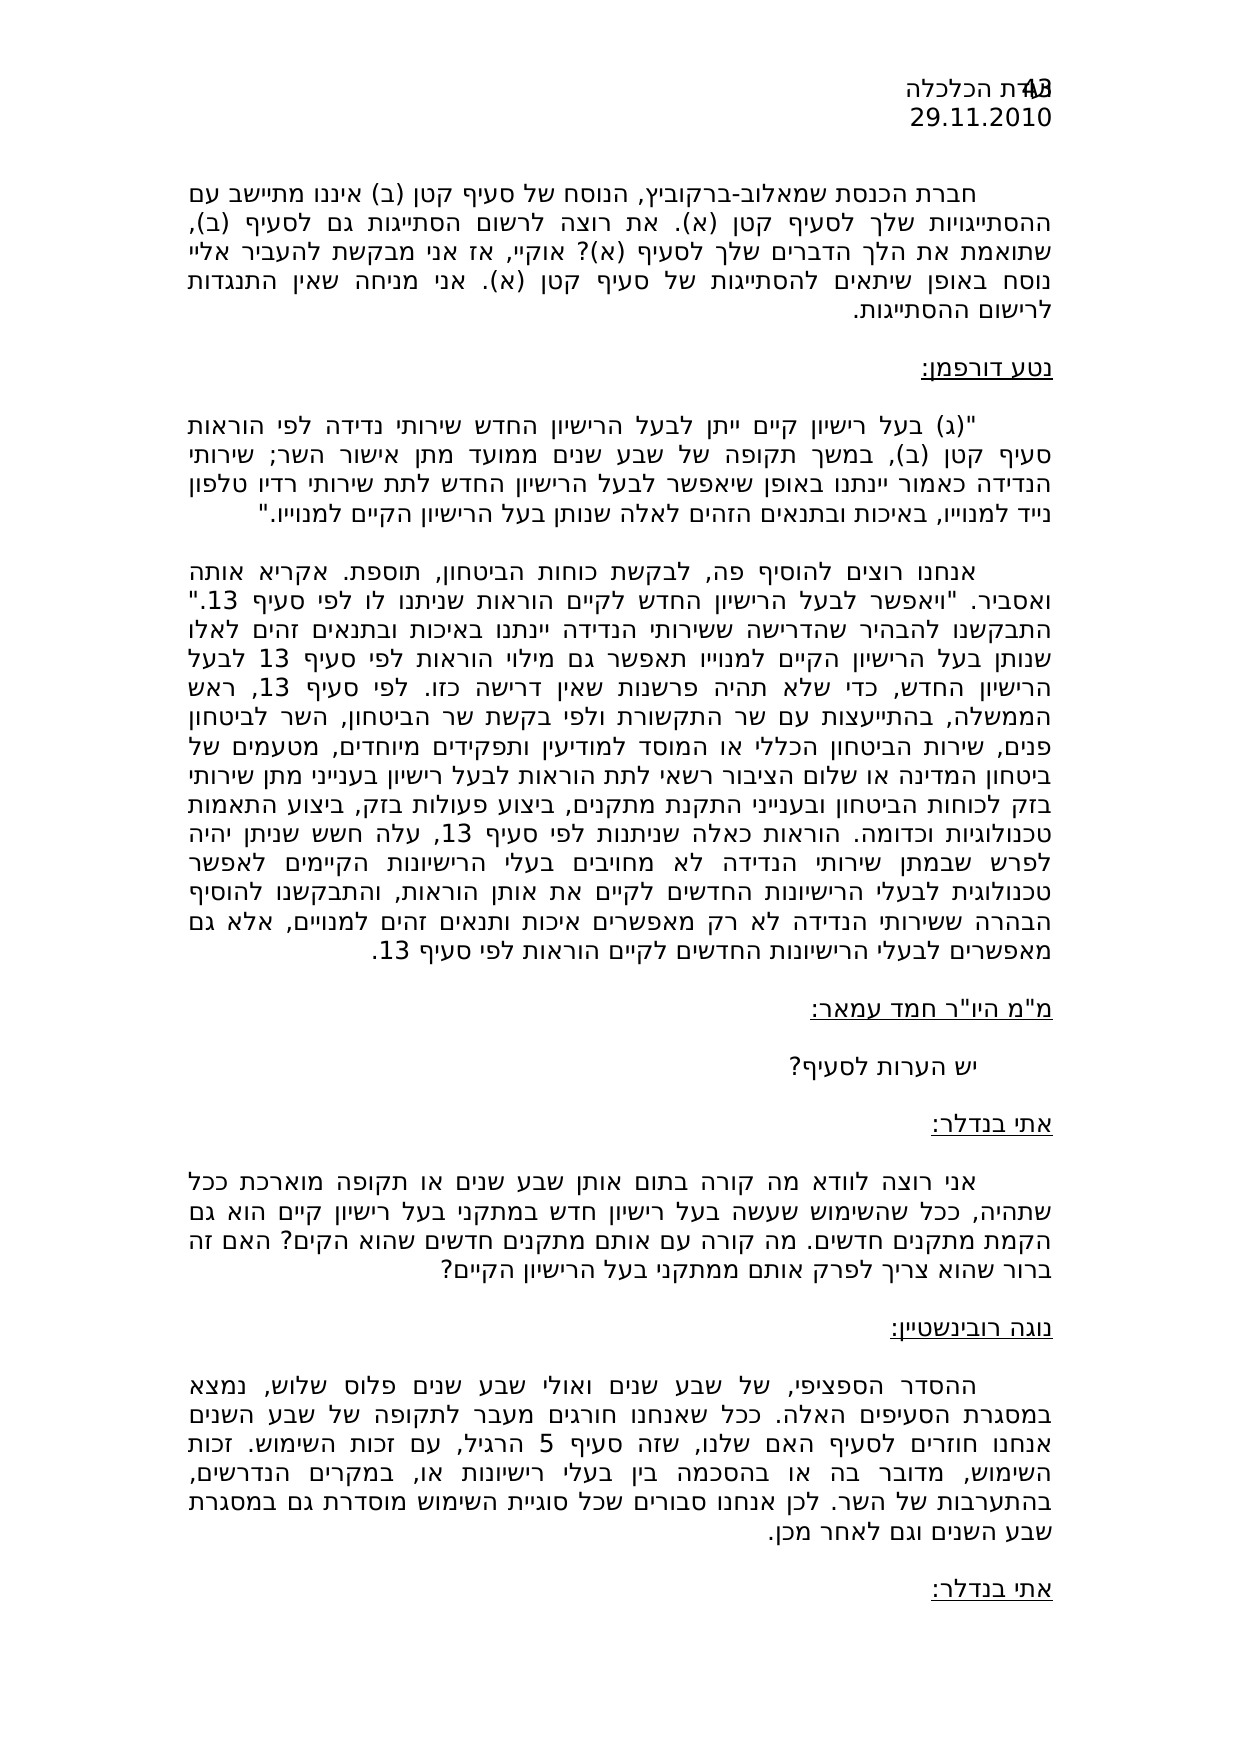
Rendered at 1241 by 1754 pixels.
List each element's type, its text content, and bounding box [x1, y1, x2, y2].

text נוגה רובינשטיין: [187, 1313, 1053, 1342]
text יש הערות לסעיף? [187, 1052, 1053, 1081]
text אתי בנדלר: [187, 1109, 1053, 1139]
text אני רוצה לוודא מה קורה בתום אותן שבע שנים או תקופה מוארכת ככל שתהיה, ככל שהשימוש שעשה בעל רישיון חדש במתקני בעל רישיון קיים הוא גם הקמת מתקנים חדשים. מה קורה עם אותם מתקנים חדשים שהוא הקים? האם זה ברור שהוא צריך לפרק אותם ממתקני בעל הרישיון הקיים? [187, 1167, 1053, 1284]
text אנחנו רוצים להוסיף פה, לבקשת כוחות הביטחון, תוספת. אקריא אותה ואסביר. "ויאפשר לבעל הרישיון החדש לקיים הוראות שניתנו לו לפי סעיף 13." התבקשנו להבהיר שהדרישה ששירותי הנדידה יינתנו באיכות ובתנאים זהים לאלו שנותן בעל הרישיון הקיים למנוייו תאפשר גם מילוי הוראות לפי סעיף 13 לבעל הרישיון החדש, כדי שלא תהיה פרשנות שאין דרישה כזו. לפי סעיף 13, ראש הממשלה, בהתייעצות עם שר התקשורת ולפי בקשת שר הביטחון, השר לביטחון פנים, שירות הביטחון הכללי או המוסד למודיעין ותפקידים מיוחדים, מטעמים של ביטחון המדינה או שלום הציבור רשאי לתת הוראות לבעל רישיון בענייני מתן שירותי בזק לכוחות הביטחון ובענייני התקנת מתקנים, ביצוע פעולות בזק, ביצוע התאמות טכנולוגיות וכדומה. הוראות כאלה שניתנות לפי סעיף 13, עלה חשש שניתן יהיה לפרש שבמתן שירותי הנדידה לא מחויבים בעלי הרישיונות הקיימים לאפשר טכנולוגית לבעלי הרישיונות החדשים לקיים את אותן הוראות, והתבקשנו להוסיף הבהרה ששירותי הנדידה לא רק מאפשרים איכות ותנאים זהים למנויים, אלא גם מאפשרים לבעלי הרישיונות החדשים לקיים הוראות לפי סעיף 13. [187, 557, 1053, 965]
text חברת הכנסת שמאלוב-ברקוביץ, הנוסח של סעיף קטן (ב) איננו מתיישב עם ההסתייגויות שלך לסעיף קטן (א). את רוצה לרשום הסתייגות גם לסעיף (ב), שתואמת את הלך הדברים שלך לסעיף (א)? אוקיי, אז אני מבקשת להעביר אליי נוסח באופן שיתאים להסתייגות של סעיף קטן (א). אני מניחה שאין התנגדות לרישום ההסתייגות. [187, 179, 1053, 324]
text מ"מ היו"ר חמד עמאר: [187, 994, 1053, 1023]
text ההסדר הספציפי, של שבע שנים ואולי שבע שנים פלוס שלוש, נמצא במסגרת הסעיפים האלה. ככל שאנחנו חורגים מעבר לתקופה של שבע השנים אנחנו חוזרים לסעיף האם שלנו, שזה סעיף 5 הרגיל, עם זכות השימוש. זכות השימוש, מדובר בה או בהסכמה בין בעלי רישיונות או, במקרים הנדרשים, בהתערבות של השר. לכן אנחנו סבורים שכל סוגיית השימוש מוסדרת גם במסגרת שבע השנים וגם לאחר מכן. [187, 1371, 1053, 1546]
text אתי בנדלר: [187, 1574, 1053, 1604]
text "(ג) בעל רישיון קיים ייתן לבעל הרישיון החדש שירותי נדידה לפי הוראות סעיף קטן (ב), במשך תקופה של שבע שנים ממועד מתן אישור השר; שירותי הנדידה כאמור יינתנו באופן שיאפשר לבעל הרישיון החדש לתת שירותי רדיו טלפון נייד למנוייו, באיכות ובתנאים הזהים לאלה שנותן בעל הרישיון הקיים למנוייו." [187, 411, 1053, 528]
text נטע דורפמן: [187, 353, 1053, 382]
